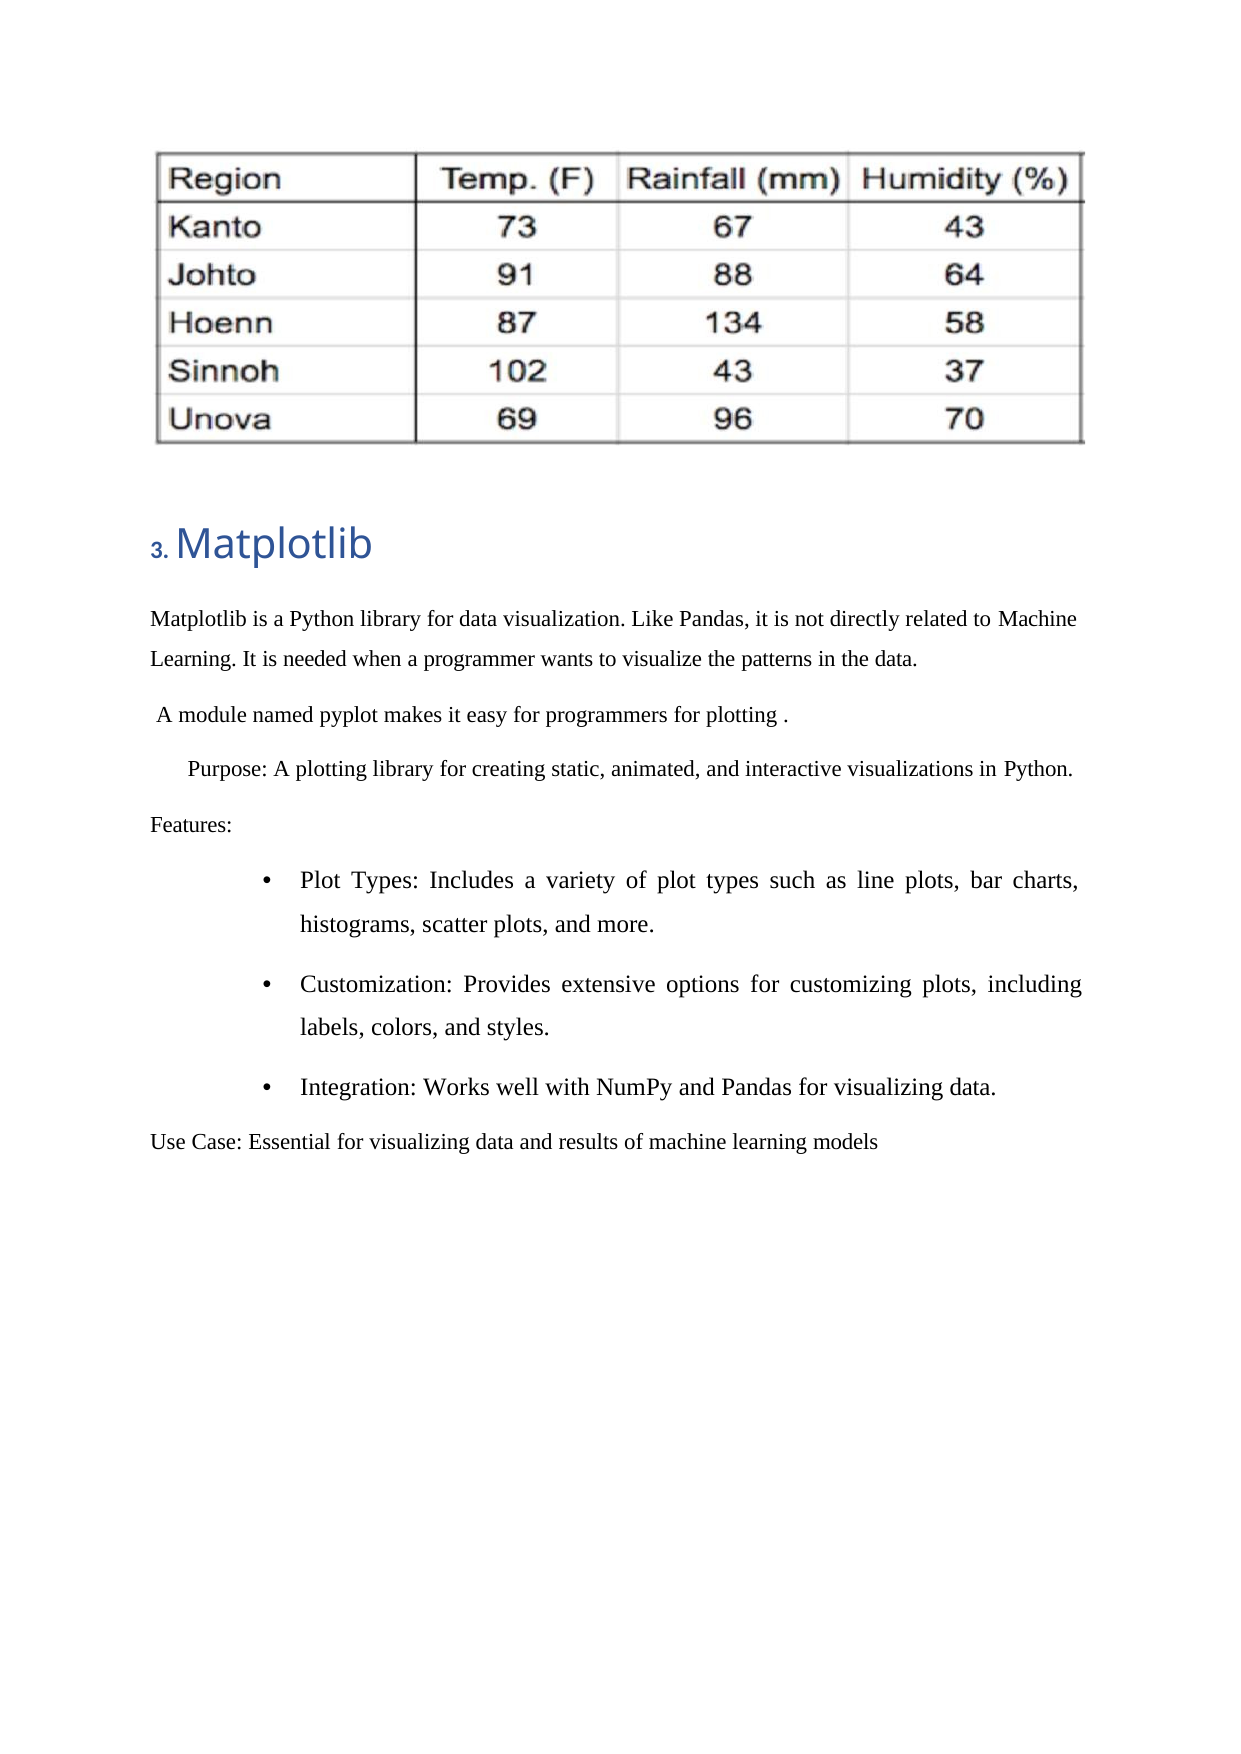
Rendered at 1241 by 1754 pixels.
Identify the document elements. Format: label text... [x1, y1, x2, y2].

list Customization: Provides extensive options for customizing plots, including labels, colors, and styles. [262, 969, 1090, 1041]
text Features: [150, 811, 1176, 838]
subtitle Matplotlib [150, 514, 1176, 571]
text Purpose: A plotting library for creating static, animated, and interactive visualizations in Python. [187, 755, 1113, 782]
list Plot Types: Includes a variety of plot types such as line plots, bar charts, histograms, scatter plots, and more. [262, 866, 1090, 937]
text A module named pyplot makes it easy for programmers for plotting . [156, 701, 1176, 727]
list Integration: Works well with NumPy and Pandas for visualizing data. [262, 1071, 1176, 1100]
picture [150, 147, 1085, 446]
text Use Case: Essential for visualizing data and results of machine learning models [150, 1128, 1176, 1154]
text Matplotlib is a Python library for data visualization. Like Pandas, it is not directly related to Machine Learning. It is needed when a programmer wants to visualize the patterns in the data. [150, 605, 1113, 671]
